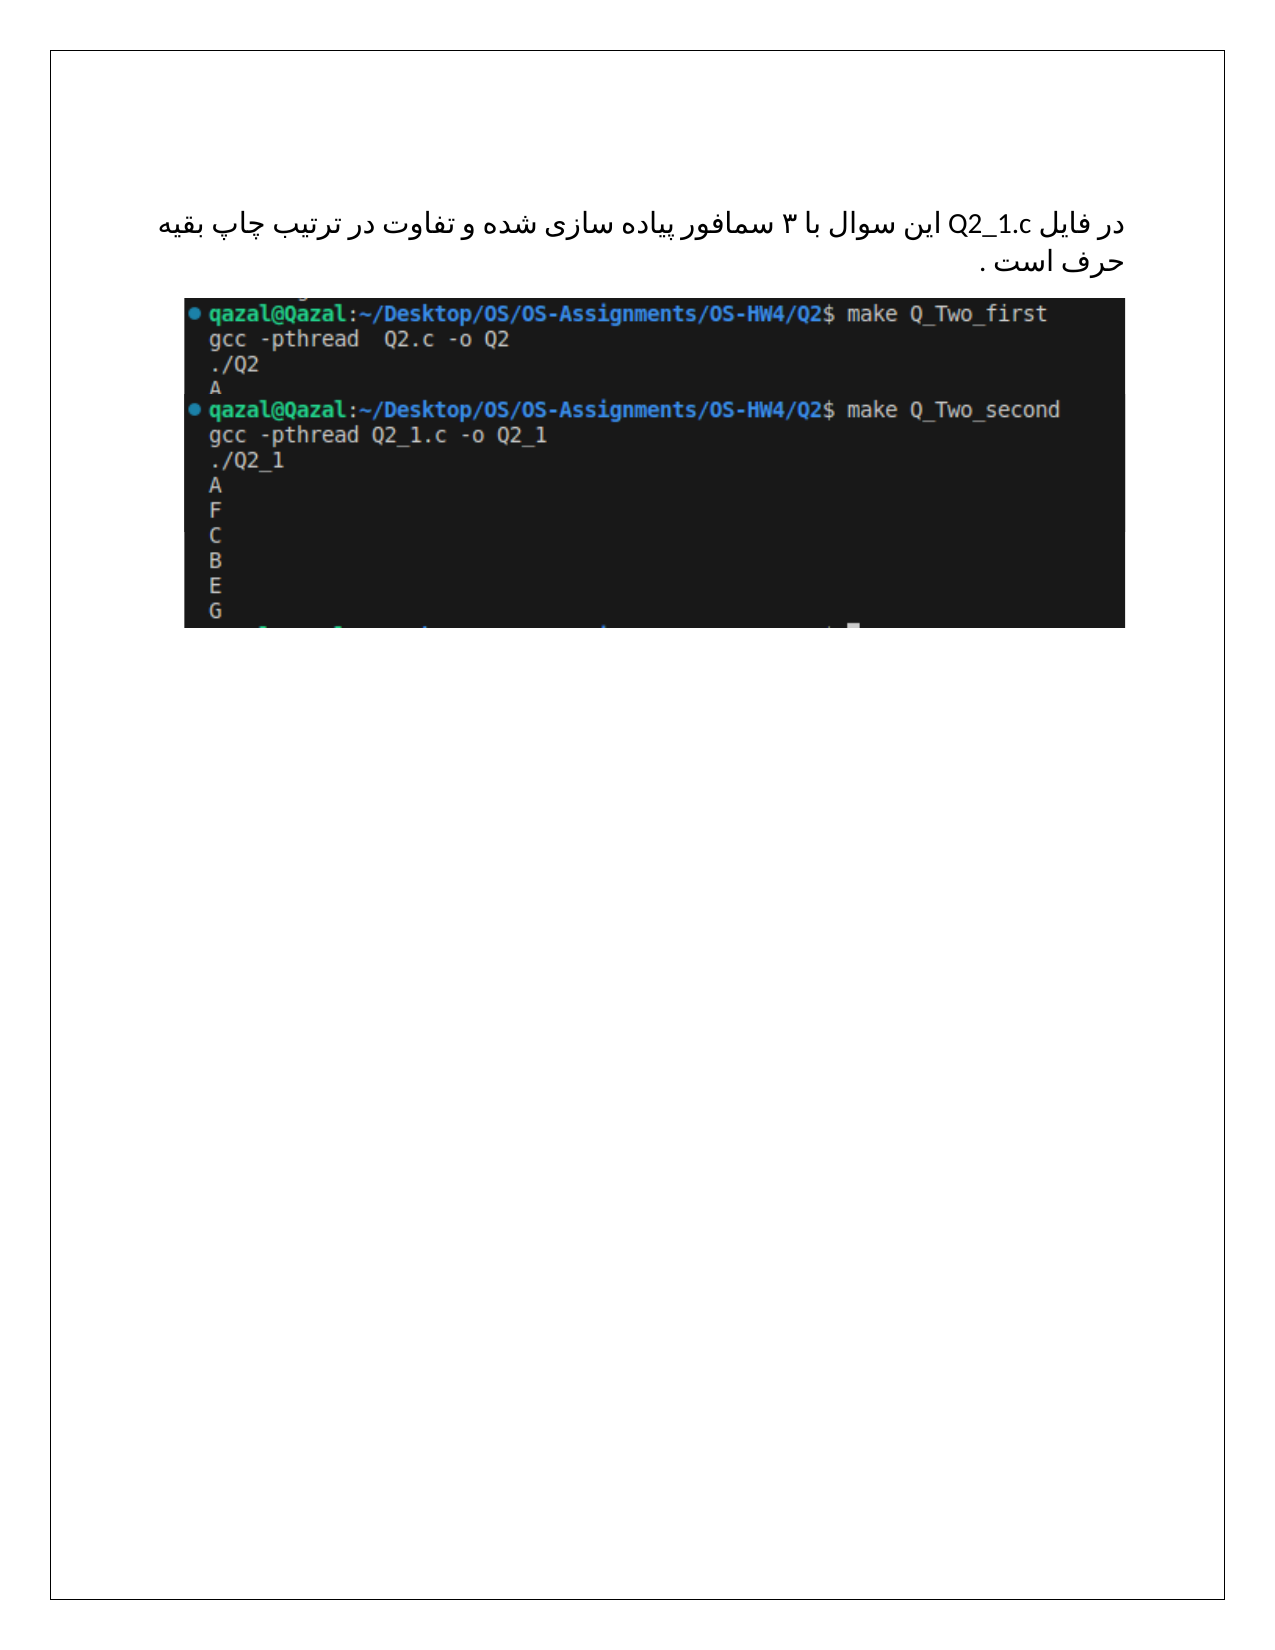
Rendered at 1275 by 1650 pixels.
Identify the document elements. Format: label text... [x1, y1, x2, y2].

picture [184, 298, 1125, 628]
text در فایل Q2_1.c این سوال با ۳ سمافور پیاده سازی شده و تفاوت در ترتیب چاپ بقیه حرف است . [150, 205, 1125, 279]
